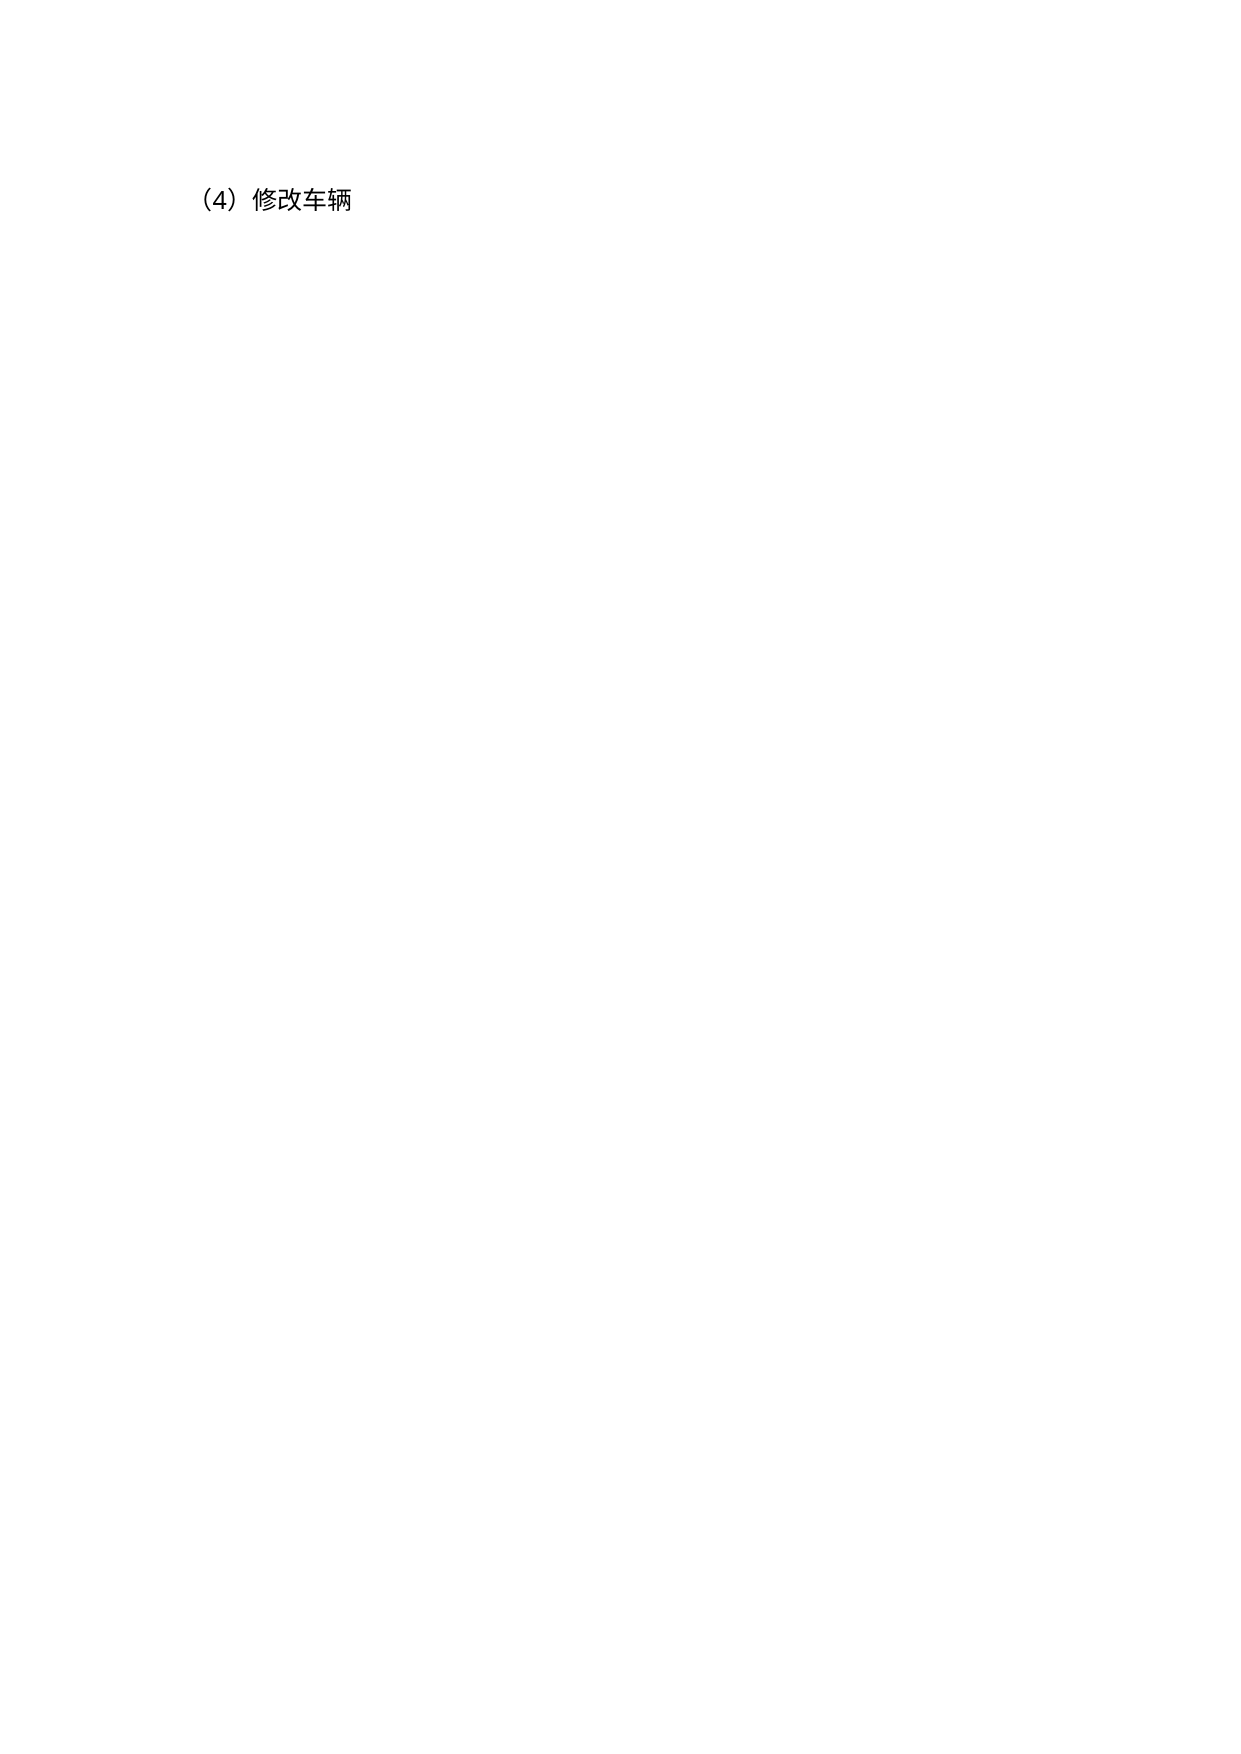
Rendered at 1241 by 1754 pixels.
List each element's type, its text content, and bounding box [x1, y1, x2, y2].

text （4）修改车辆 [187, 180, 1053, 216]
